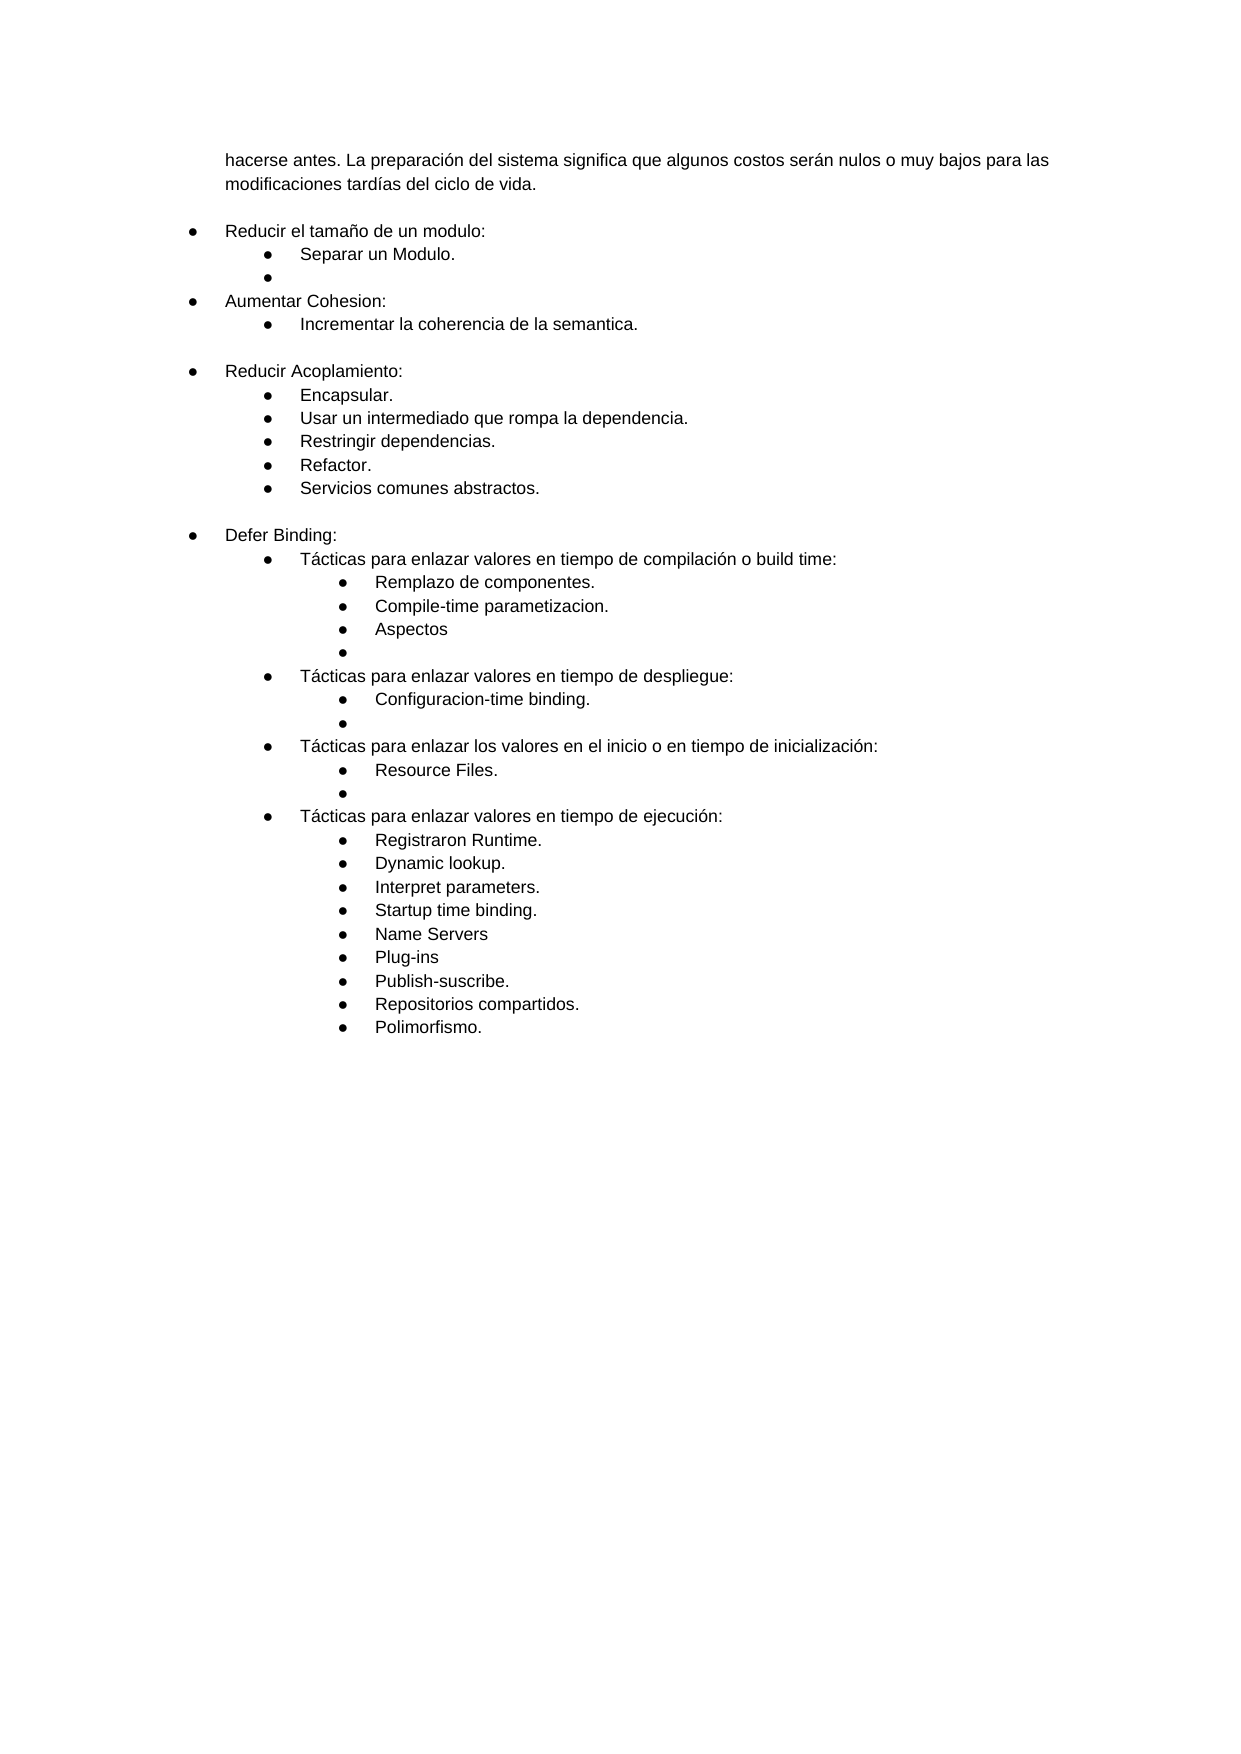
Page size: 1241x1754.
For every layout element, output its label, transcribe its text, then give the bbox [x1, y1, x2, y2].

list Interpret parameters. [337, 877, 1090, 897]
list Publish-suscribe. [337, 970, 1090, 991]
list Name Servers [337, 923, 1090, 944]
list Encapsular. [262, 384, 1090, 405]
list Remplazo de componentes. [337, 572, 1090, 592]
list Configuracion-time binding. [337, 689, 1090, 709]
list Reducir Acoplamiento: [187, 361, 1090, 381]
list Tácticas para enlazar valores en tiempo de despliegue: [262, 666, 1090, 686]
list Startup time binding. [337, 900, 1090, 920]
list Restringir dependencias. [262, 431, 1090, 452]
list Usar un intermediado que rompa la dependencia. [262, 408, 1090, 428]
list Tácticas para enlazar valores en tiempo de compilación o build time: [262, 548, 1090, 569]
list Aumentar Cohesion: [187, 291, 1090, 311]
list Servicios comunes abstractos. [262, 478, 1090, 498]
list Aspectos [337, 619, 1090, 639]
list Registraron Runtime. [337, 830, 1090, 850]
list Repositorios compartidos. [337, 994, 1090, 1014]
list Tácticas para enlazar los valores en el inicio o en tiempo de inicialización: [262, 736, 1090, 756]
list Compile-time parametizacion. [337, 595, 1090, 616]
list Defer Binding: [187, 525, 1090, 545]
list Dynamic lookup. [337, 853, 1090, 873]
list Separar un Modulo. [262, 244, 1090, 264]
list Refactor. [262, 455, 1090, 475]
list Polimorfismo. [337, 1017, 1090, 1038]
list Reducir el tamaño de un modulo: [187, 220, 1090, 241]
list Tácticas para enlazar valores en tiempo de ejecución: [262, 806, 1090, 827]
list Resource Files. [337, 759, 1090, 780]
list Incrementar la coherencia de la semantica. [262, 314, 1090, 334]
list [187, 150, 1090, 194]
list Plug-ins [337, 947, 1090, 967]
